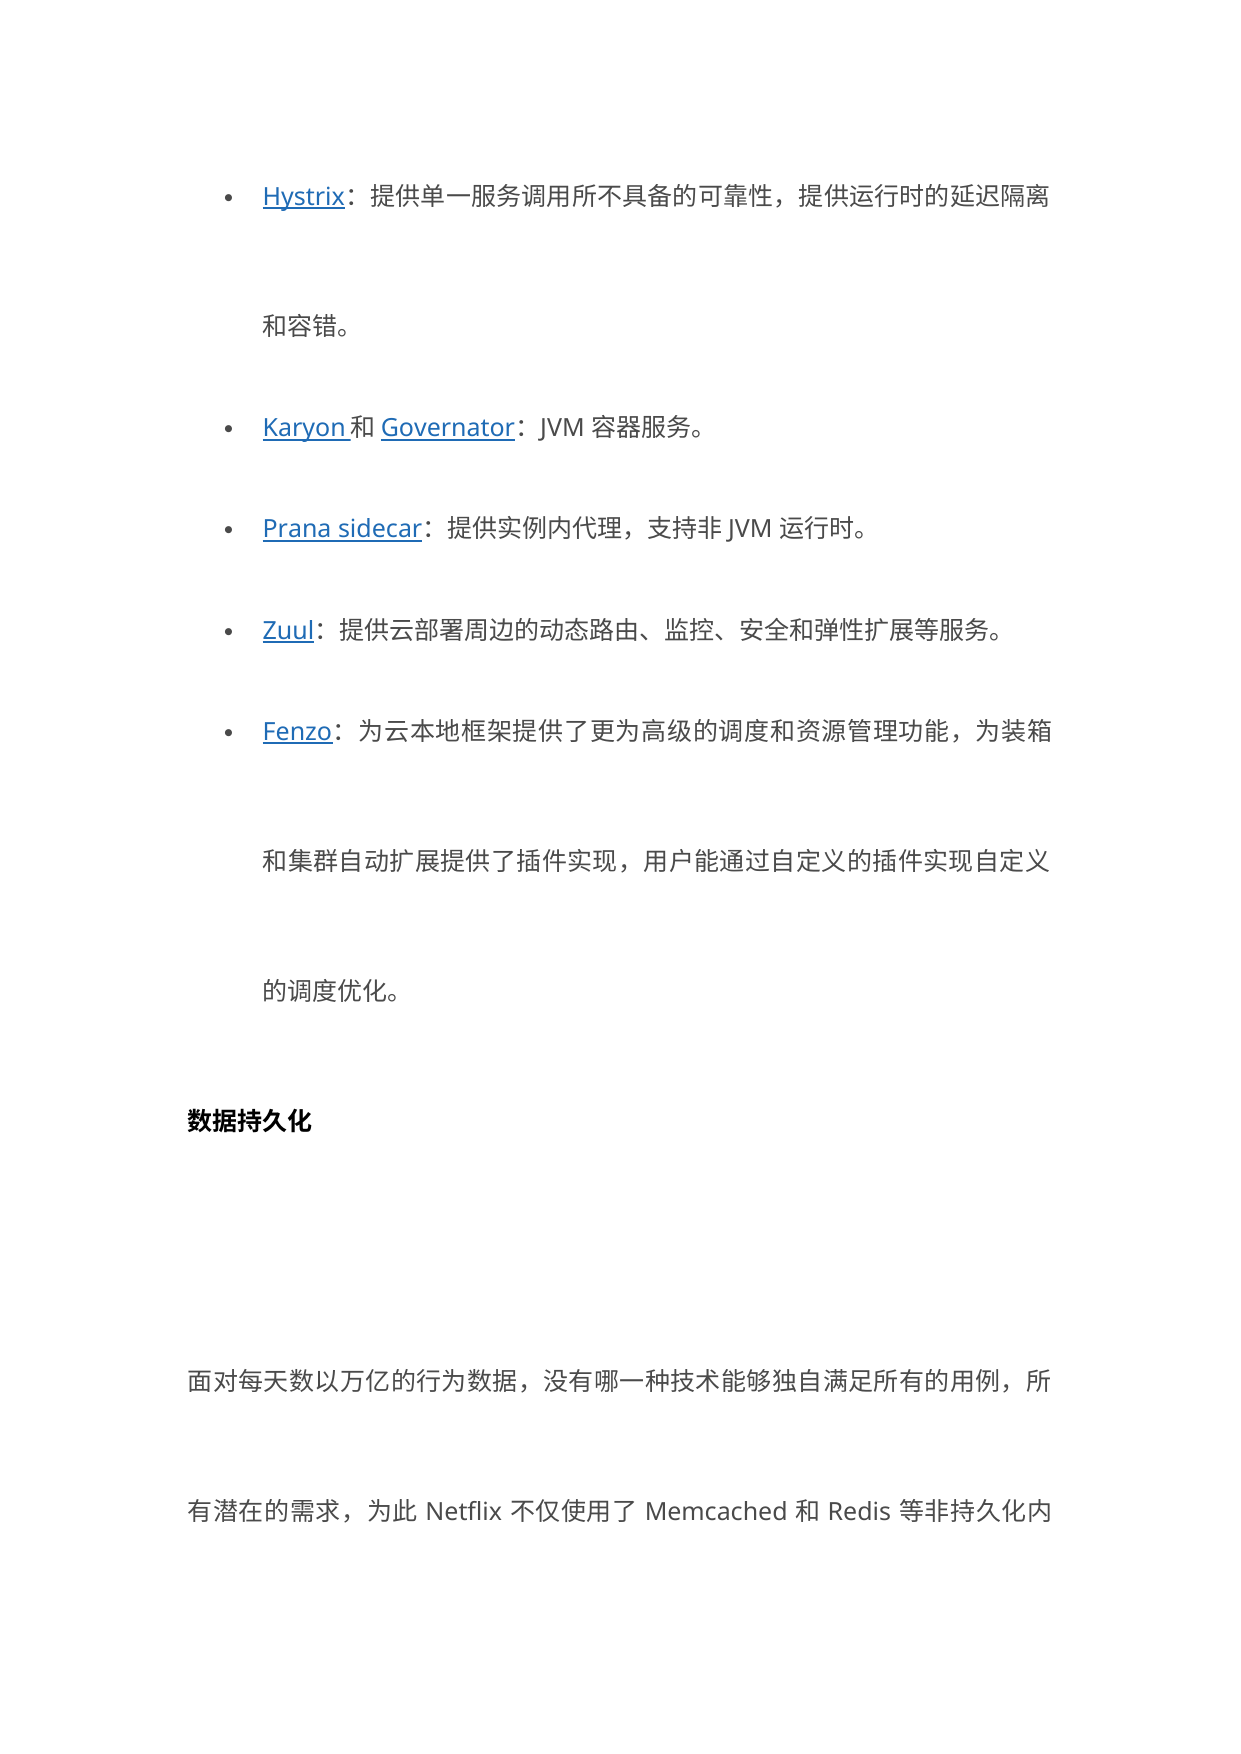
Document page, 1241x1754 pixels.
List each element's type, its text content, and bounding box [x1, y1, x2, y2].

list Hystrix：提供单一服务调用所不具备的可靠性，提供运行时的延迟隔离和容错。 [225, 162, 1053, 357]
list Prana sidecar：提供实例内代理，支持非 JVM 运行时。 [225, 494, 1053, 559]
list Zuul：提供云部署周边的动态路由、监控、安全和弹性扩展等服务。 [225, 596, 1053, 661]
list Karyon和Governator：JVM 容器服务。 [225, 393, 1053, 458]
list Fenzo：为云本地框架提供了更为高级的调度和资源管理功能，为装箱和集群自动扩展提供了插件实现，用户能通过自定义的插件实现自定义的调度优化。 [225, 697, 1053, 1022]
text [187, 1087, 1053, 1542]
